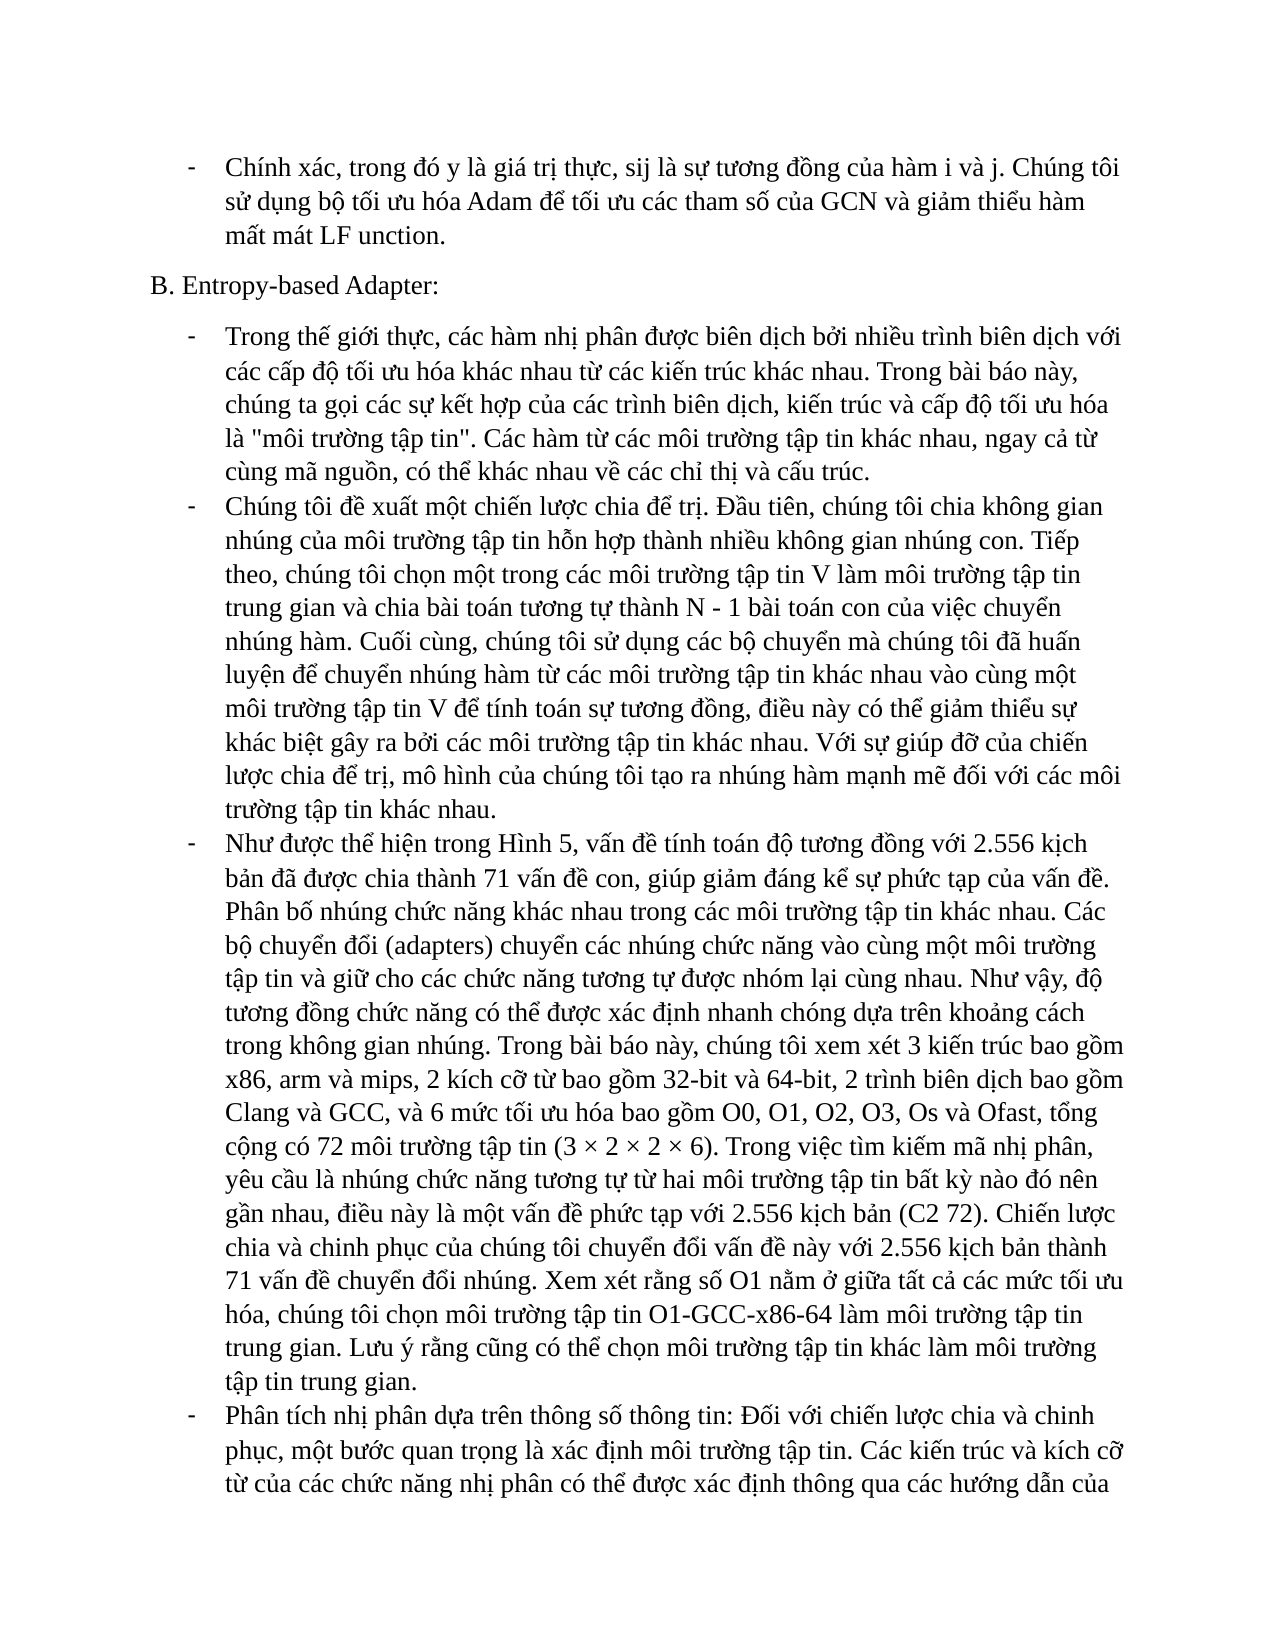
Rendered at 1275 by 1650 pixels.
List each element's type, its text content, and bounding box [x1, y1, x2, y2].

list Trong thế giới thực, các hàm nhị phân được biên dịch bởi nhiều trình biên dịch với các cấp độ tối ưu hóa khác nhau từ các kiến trúc khác nhau. Trong bài báo này, chúng ta gọi các sự kết hợp của các trình biên dịch, kiến trúc và cấp độ tối ưu hóa là "môi trường tập tin". Các hàm từ các môi trường tập tin khác nhau, ngay cả từ cùng mã nguồn, có thể khác nhau về các chỉ thị và cấu trúc. [187, 319, 1125, 487]
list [187, 1398, 1125, 1498]
list Chính xác, trong đó y là giá trị thực, sij là sự tương đồng của hàm i và j. Chúng tôi sử dụng bộ tối ưu hóa Adam để tối ưu các tham số của GCN và giảm thiểu hàm mất mát LF unction. [187, 150, 1125, 250]
text B. Entropy-based Adapter: [150, 269, 1125, 300]
list Như được thể hiện trong Hình 5, vấn đề tính toán độ tương đồng với 2.556 kịch bản đã được chia thành 71 vấn đề con, giúp giảm đáng kể sự phức tạp của vấn đề. Phân bố nhúng chức năng khác nhau trong các môi trường tập tin khác nhau. Các bộ chuyển đổi (adapters) chuyển các nhúng chức năng vào cùng một môi trường tập tin và giữ cho các chức năng tương tự được nhóm lại cùng nhau. Như vậy, độ tương đồng chức năng có thể được xác định nhanh chóng dựa trên khoảng cách trong không gian nhúng. Trong bài báo này, chúng tôi xem xét 3 kiến trúc bao gồm x86, arm và mips, 2 kích cỡ từ bao gồm 32-bit và 64-bit, 2 trình biên dịch bao gồm Clang và GCC, và 6 mức tối ưu hóa bao gồm O0, O1, O2, O3, Os và Ofast, tổng cộng có 72 môi trường tập tin (3 × 2 × 2 × 6). Trong việc tìm kiếm mã nhị phân, yêu cầu là nhúng chức năng tương tự từ hai môi trường tập tin bất kỳ nào đó nên gần nhau, điều này là một vấn đề phức tạp với 2.556 kịch bản (C2 72). Chiến lược chia và chinh phục của chúng tôi chuyển đổi vấn đề này với 2.556 kịch bản thành 71 vấn đề chuyển đổi nhúng. Xem xét rằng số O1 nằm ở giữa tất cả các mức tối ưu hóa, chúng tôi chọn môi trường tập tin O1-GCC-x86-64 làm môi trường tập tin trung gian. Lưu ý rằng cũng có thể chọn môi trường tập tin khác làm môi trường tập tin trung gian. [187, 826, 1125, 1396]
list Chúng tôi đề xuất một chiến lược chia để trị. Đầu tiên, chúng tôi chia không gian nhúng của môi trường tập tin hỗn hợp thành nhiều không gian nhúng con. Tiếp theo, chúng tôi chọn một trong các môi trường tập tin V làm môi trường tập tin trung gian và chia bài toán tương tự thành N - 1 bài toán con của việc chuyển nhúng hàm. Cuối cùng, chúng tôi sử dụng các bộ chuyển mà chúng tôi đã huấn luyện để chuyển nhúng hàm từ các môi trường tập tin khác nhau vào cùng một môi trường tập tin V để tính toán sự tương đồng, điều này có thể giảm thiểu sự khác biệt gây ra bởi các môi trường tập tin khác nhau. Với sự giúp đỡ của chiến lược chia để trị, mô hình của chúng tôi tạo ra nhúng hàm mạnh mẽ đối với các môi trường tập tin khác nhau. [187, 489, 1125, 824]
